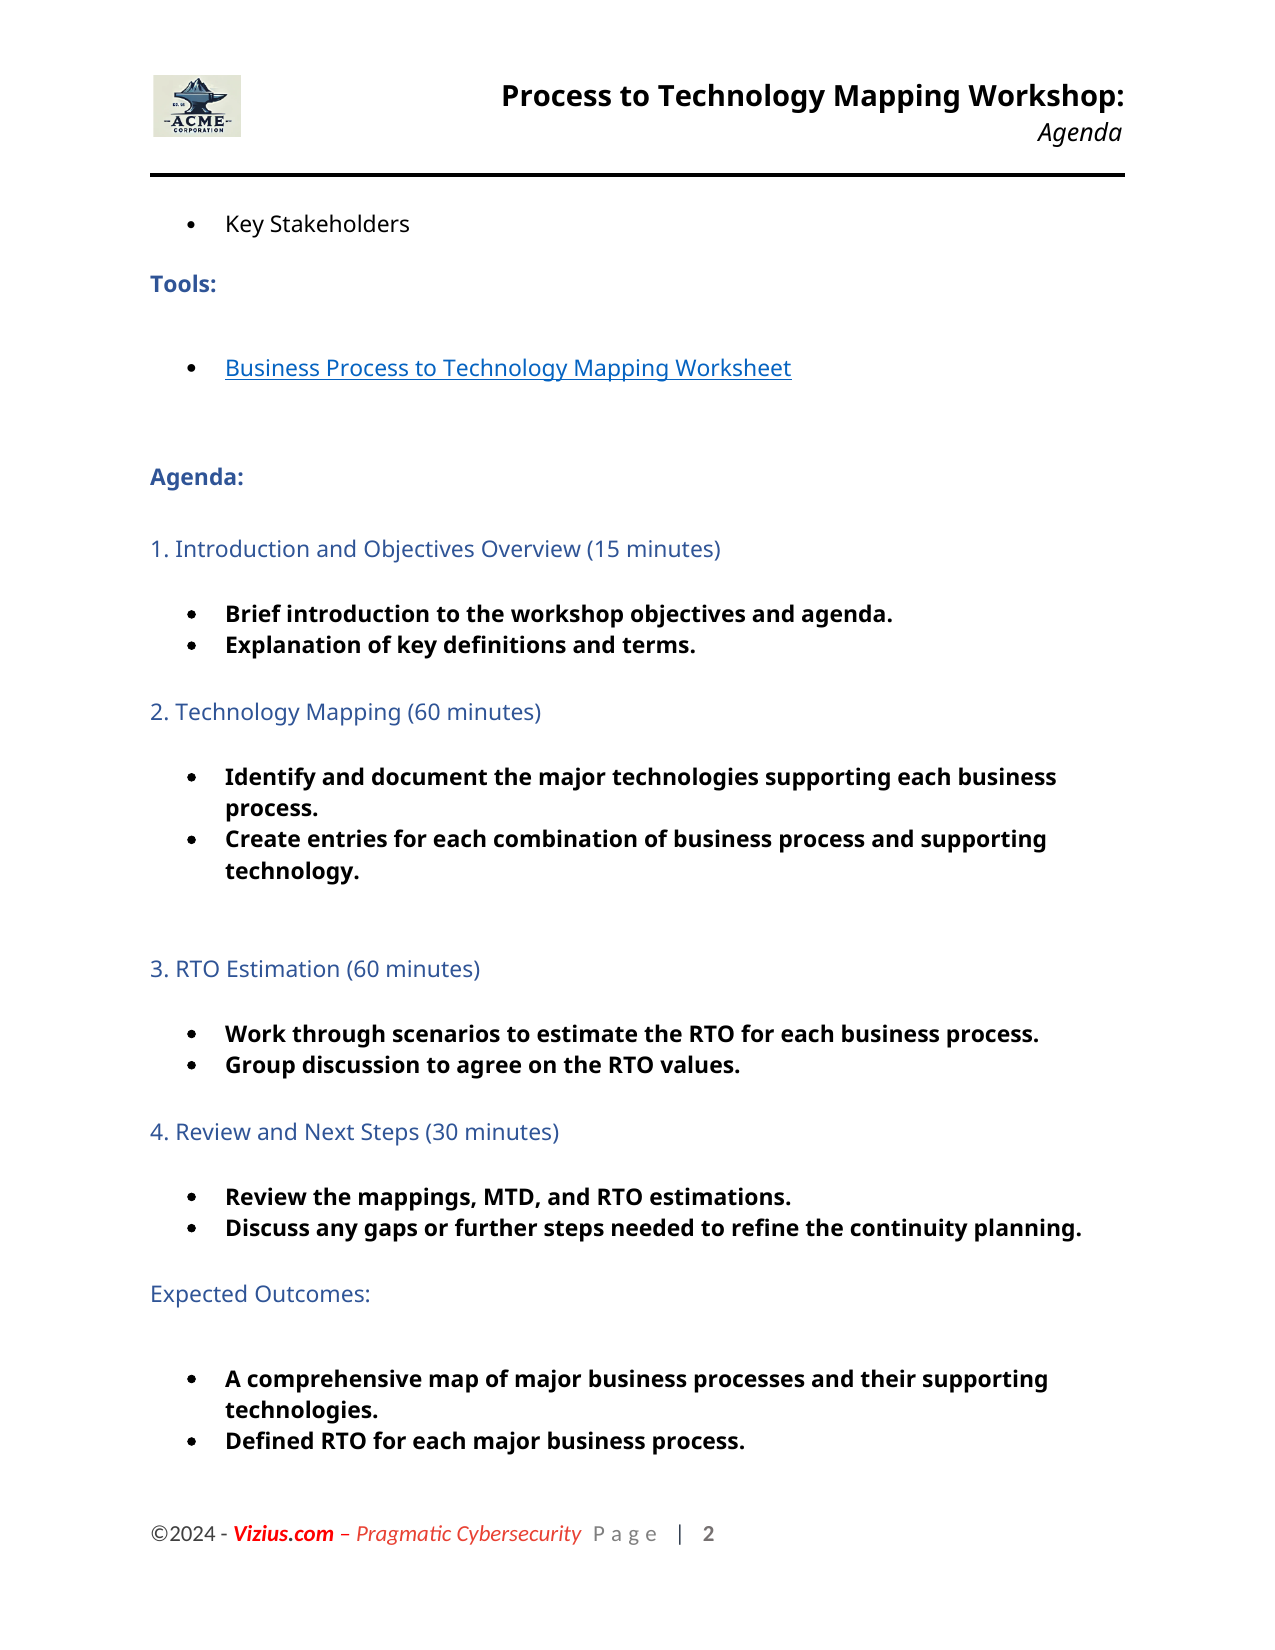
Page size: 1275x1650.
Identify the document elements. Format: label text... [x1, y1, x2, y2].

list A comprehensive map of major business processes and their supporting technologies. [187, 1362, 1125, 1425]
subtitle 2. Technology Mapping (60 minutes) [150, 696, 1125, 727]
list Key Stakeholders [187, 208, 1125, 239]
picture [153, 75, 241, 137]
subtitle Agenda: [150, 461, 1125, 492]
list Identify and document the major technologies supporting each business process. [187, 761, 1125, 823]
list Discuss any gaps or further steps needed to refine the continuity planning. [187, 1212, 1125, 1243]
subtitle 4. Review and Next Steps (30 minutes) [150, 1115, 1125, 1147]
subtitle Expected Outcomes: [150, 1278, 1125, 1309]
list Defined RTO for each major business process. [187, 1425, 1125, 1456]
list Group discussion to agree on the RTO values. [187, 1049, 1125, 1080]
subtitle 3. RTO Estimation (60 minutes) [150, 952, 1125, 984]
list Business Process to Technology Mapping Worksheet [187, 352, 1125, 383]
subtitle Tools: [150, 268, 1125, 348]
list Work through scenarios to estimate the RTO for each business process. [187, 1017, 1125, 1049]
list Create entries for each combination of business process and supporting technology. [187, 823, 1125, 886]
subtitle 1. Introduction and Objectives Overview (15 minutes) [150, 499, 1125, 564]
list Explanation of key definitions and terms. [187, 629, 1125, 660]
list Review the mappings, MTD, and RTO estimations. [187, 1180, 1125, 1212]
list Brief introduction to the workshop objectives and agenda. [187, 598, 1125, 629]
